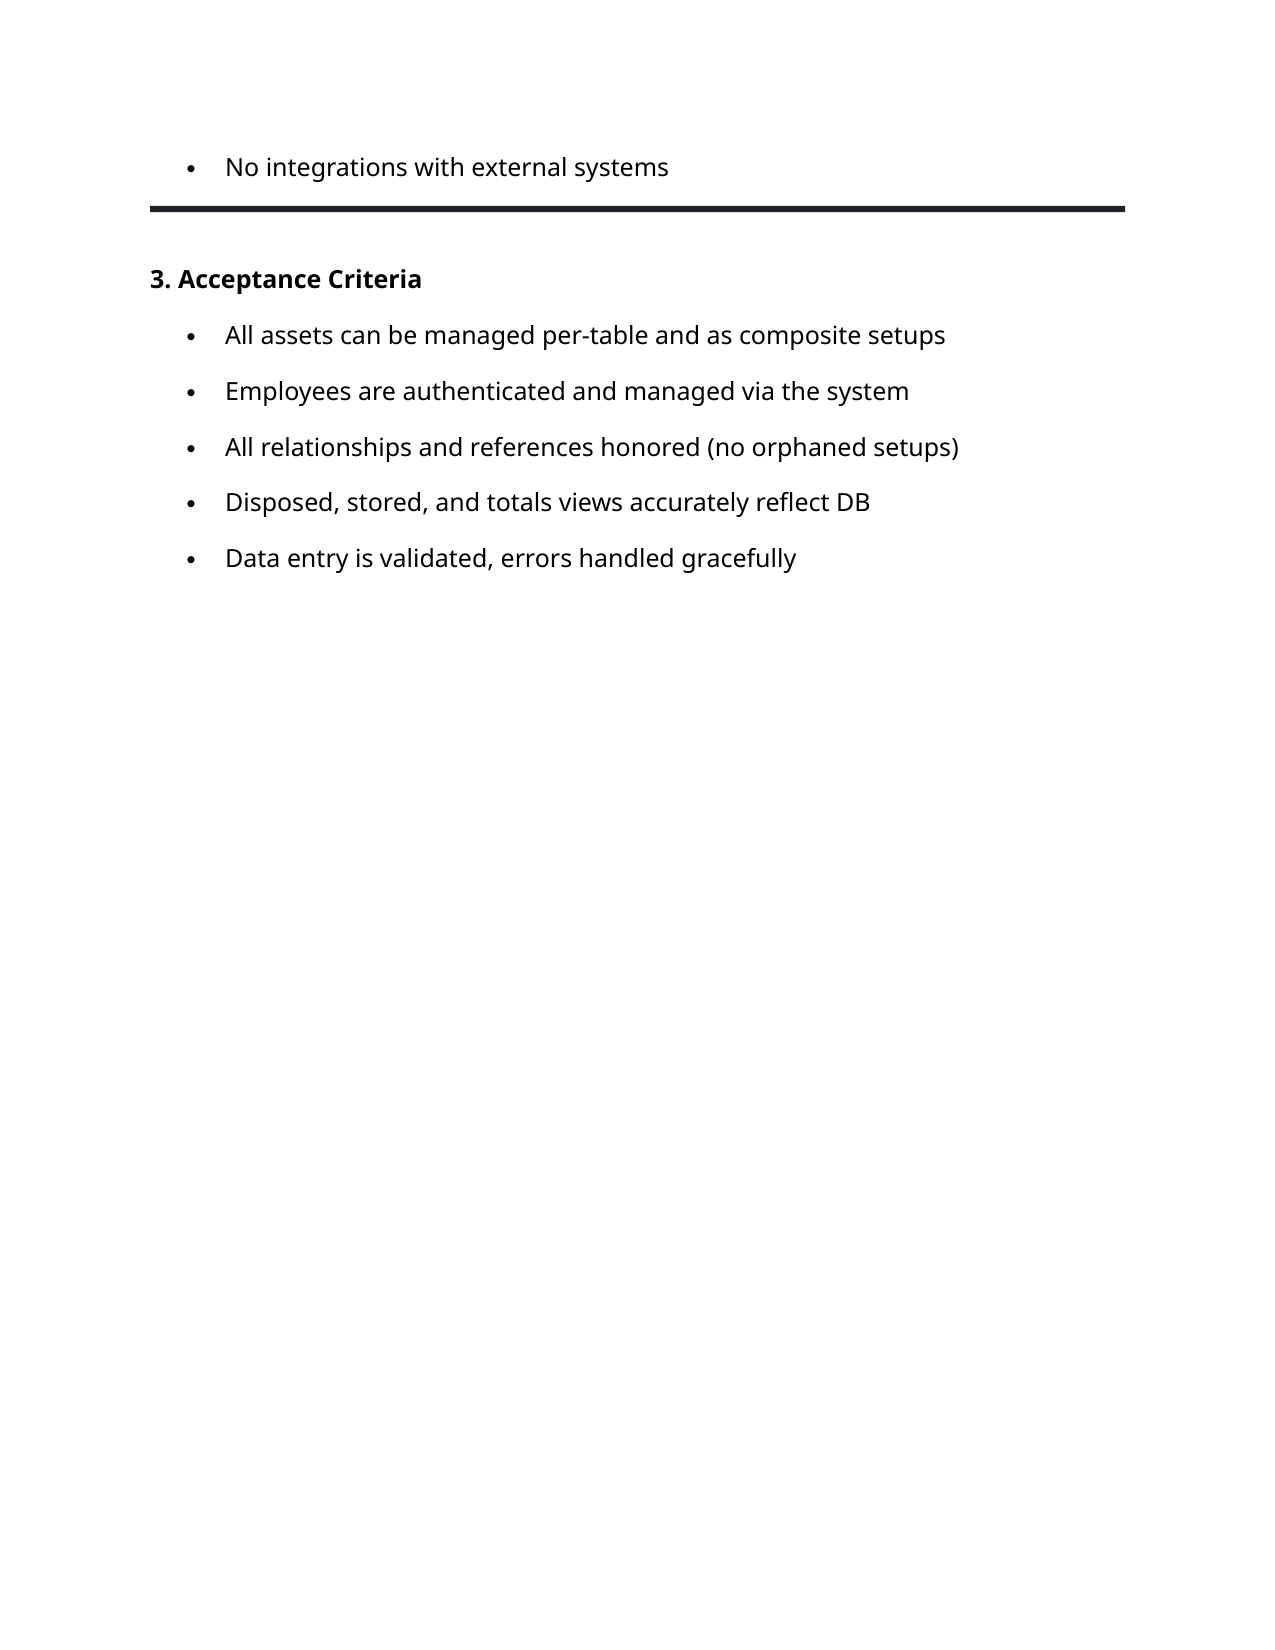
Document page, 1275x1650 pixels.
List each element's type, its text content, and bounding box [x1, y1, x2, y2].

list Employees are authenticated and managed via the system [187, 373, 1125, 407]
list All relationships and references honored (no orphaned setups) [187, 429, 1125, 463]
list No integrations with external systems [187, 150, 1125, 184]
text 3. Acceptance Criteria [150, 262, 1125, 296]
list All assets can be managed per-table and as composite setups [187, 317, 1125, 352]
list Disposed, stored, and totals views accurately reflect DB [187, 485, 1125, 519]
list Data entry is validated, errors handled gracefully [187, 541, 1125, 575]
